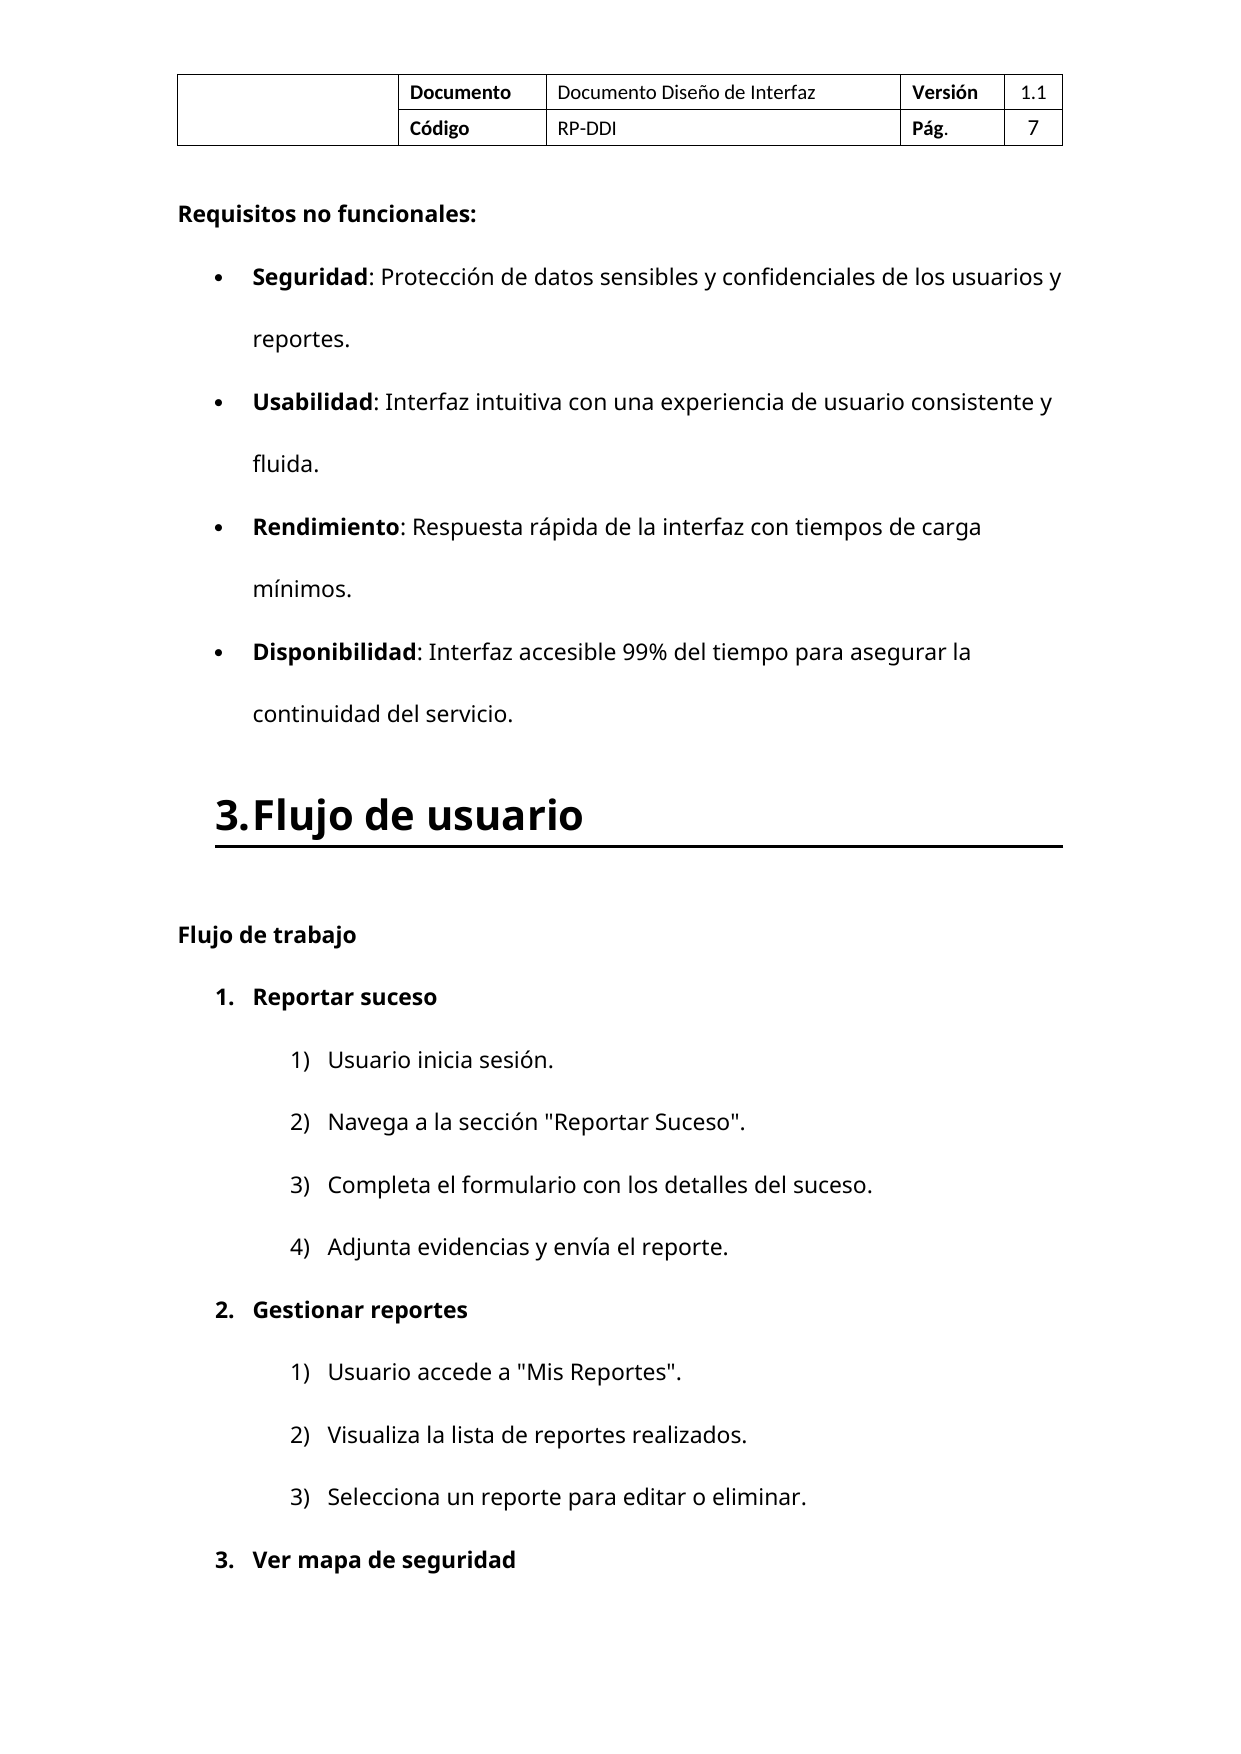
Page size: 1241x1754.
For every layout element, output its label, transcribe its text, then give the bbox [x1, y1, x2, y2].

list Navega a la sección "Reportar Suceso". [290, 1106, 1063, 1137]
subtitle Flujo de usuario [215, 786, 1063, 845]
list Usabilidad: Interfaz intuitiva con una experiencia de usuario consistente y fluida. [215, 386, 1063, 479]
list Disponibilidad: Interfaz accesible 99% del tiempo para asegurar la continuidad del servicio. [215, 636, 1063, 729]
list Rendimiento: Respuesta rápida de la interfaz con tiempos de carga mínimos. [215, 511, 1063, 604]
list Visualiza la lista de reportes realizados. [290, 1419, 1063, 1450]
list Reportar suceso [215, 981, 1063, 1012]
text Requisitos no funcionales: [177, 198, 1063, 229]
list Adjunta evidencias y envía el reporte. [290, 1231, 1063, 1262]
list Usuario inicia sesión. [290, 1044, 1063, 1075]
list Seguridad: Protección de datos sensibles y confidenciales de los usuarios y reportes. [215, 261, 1063, 354]
list Completa el formulario con los detalles del suceso. [290, 1169, 1063, 1200]
list Selecciona un reporte para editar o eliminar. [290, 1481, 1063, 1512]
list Usuario accede a "Mis Reportes". [290, 1356, 1063, 1387]
list Gestionar reportes [215, 1294, 1063, 1325]
list Ver mapa de seguridad [215, 1544, 1063, 1575]
text Flujo de trabajo [177, 919, 1063, 950]
